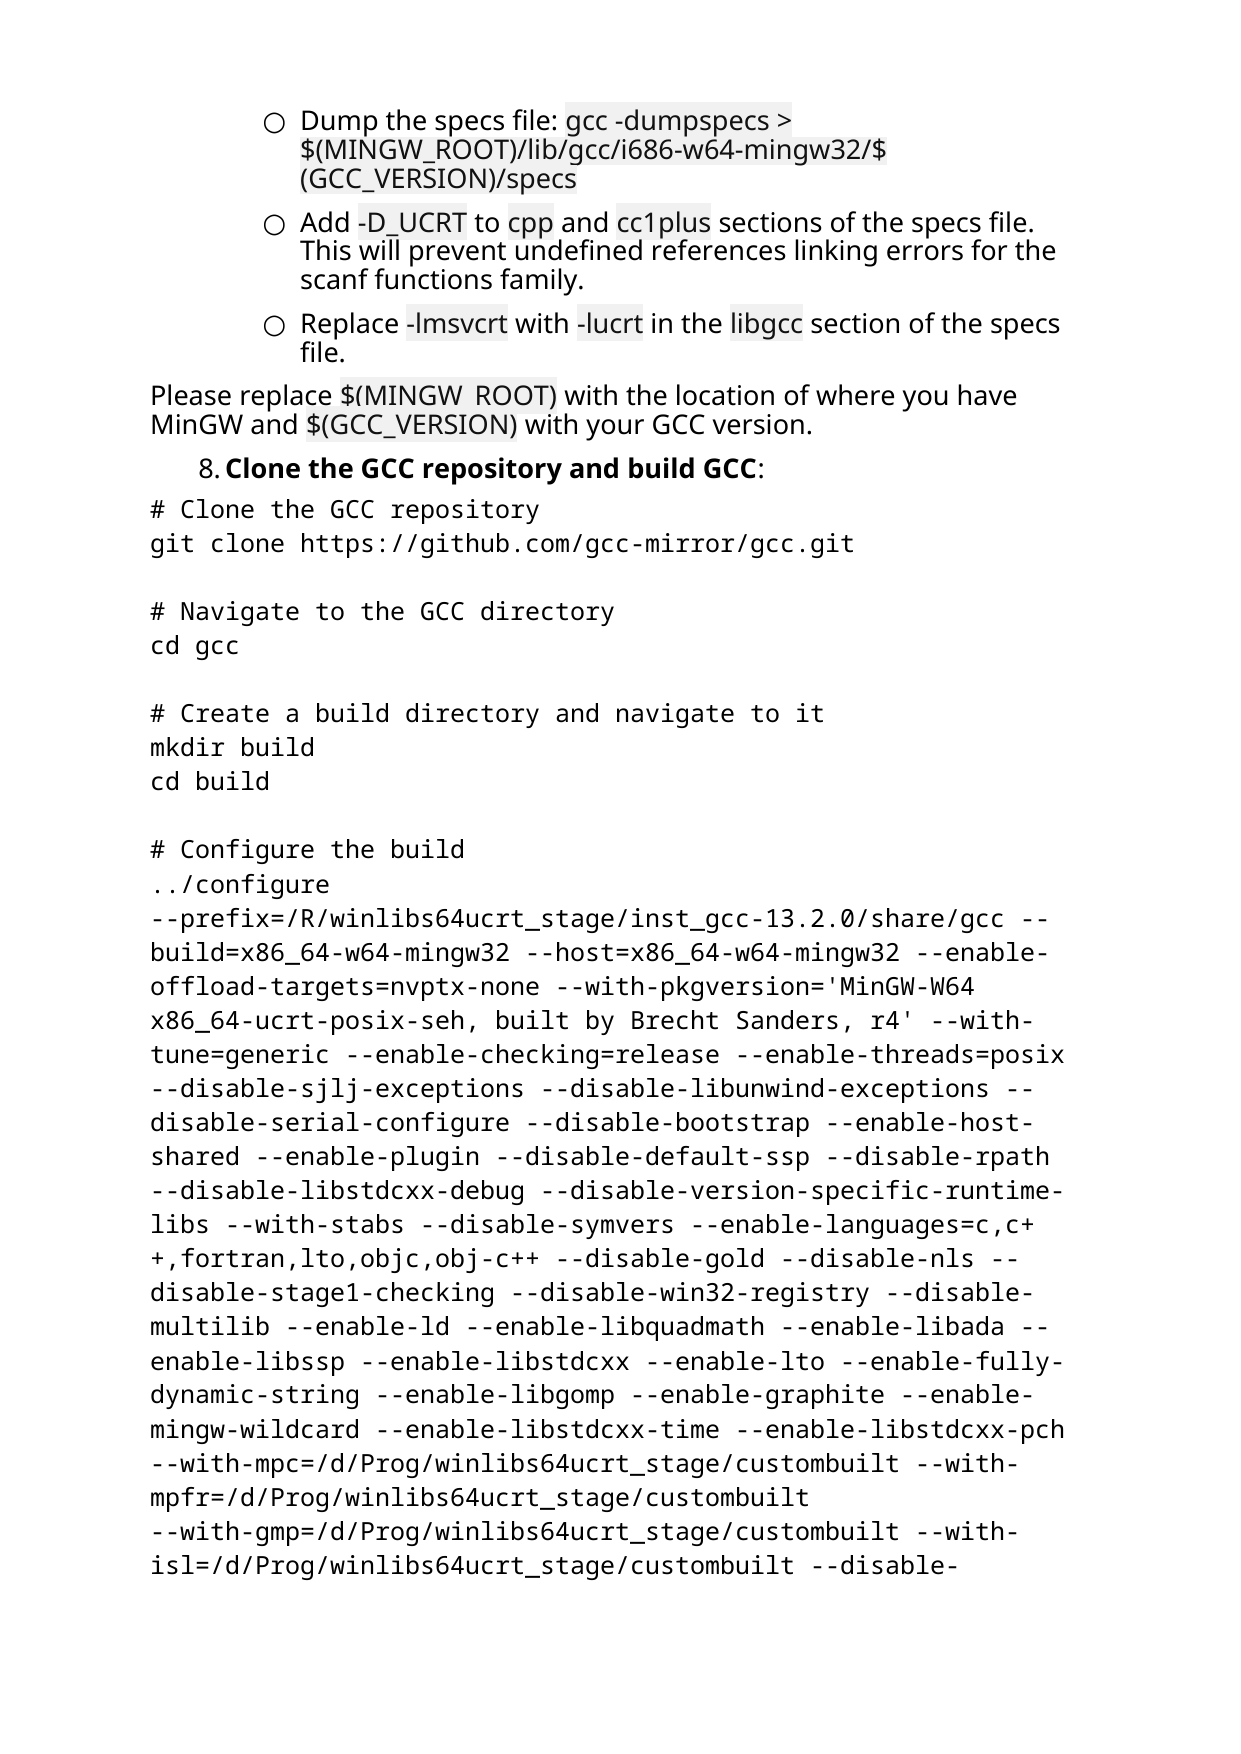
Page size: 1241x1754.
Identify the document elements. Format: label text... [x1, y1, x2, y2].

text # Clone the GCC repository [150, 492, 1090, 526]
text # Navigate to the GCC directory [150, 594, 1090, 628]
text mkdir build [150, 730, 1090, 764]
text Please replace $(MINGW_ROOT) with the location of where you have MinGW and $(GCC_VERSION) with your GCC version. [517, 383, 1090, 440]
text # Configure the build [150, 832, 1090, 866]
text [150, 866, 1090, 1582]
list Dump the specs file: gcc -dumpspecs > $(MINGW_ROOT)/lib/gcc/i686-w64-mingw32/$(GCC_VERSION)/specs [262, 108, 565, 194]
list Clone the GCC repository and build GCC: [198, 455, 1090, 484]
text Please replace $(MINGW_ROOT) with the location of where you have MinGW and $(GCC_VERSION) with your GCC version. [150, 383, 340, 440]
text cd build [150, 764, 1090, 798]
list Dump the specs file: gcc -dumpspecs > $(MINGW_ROOT)/lib/gcc/i686-w64-mingw32/$(GCC_VERSION)/specs [577, 108, 1090, 194]
text # Create a build directory and navigate to it [150, 696, 1090, 730]
list Replace -lmsvcrt with -lucrt in the libgcc section of the specs file. [262, 310, 1090, 368]
list Add -D_UCRT to cpp and cc1plus sections of the specs file. This will prevent undefined references linking errors for the scanf functions family. [262, 209, 1090, 295]
text cd gcc [150, 628, 1090, 662]
text git clone https://github.com/gcc-mirror/gcc.git [150, 526, 1090, 560]
